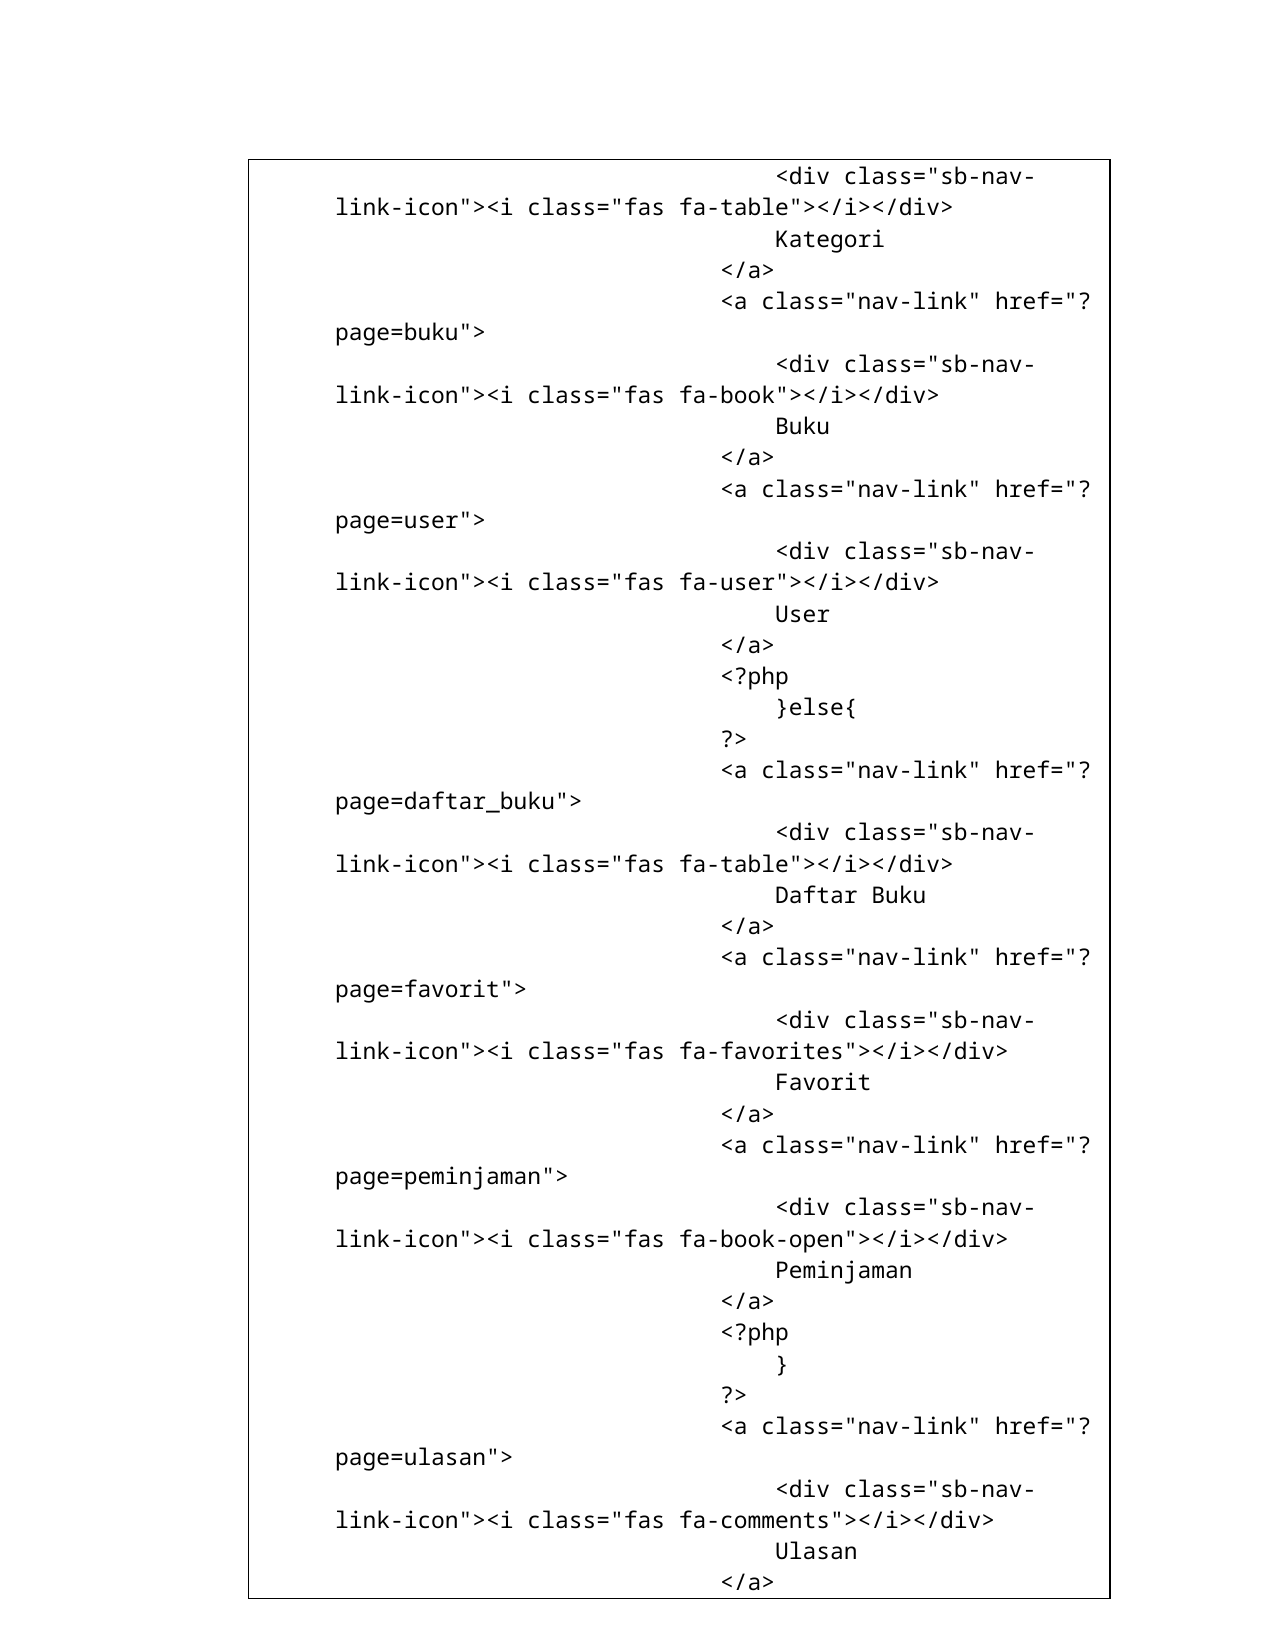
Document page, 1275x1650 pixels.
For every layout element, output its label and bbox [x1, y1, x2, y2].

table_header [249, 160, 1109, 1598]
